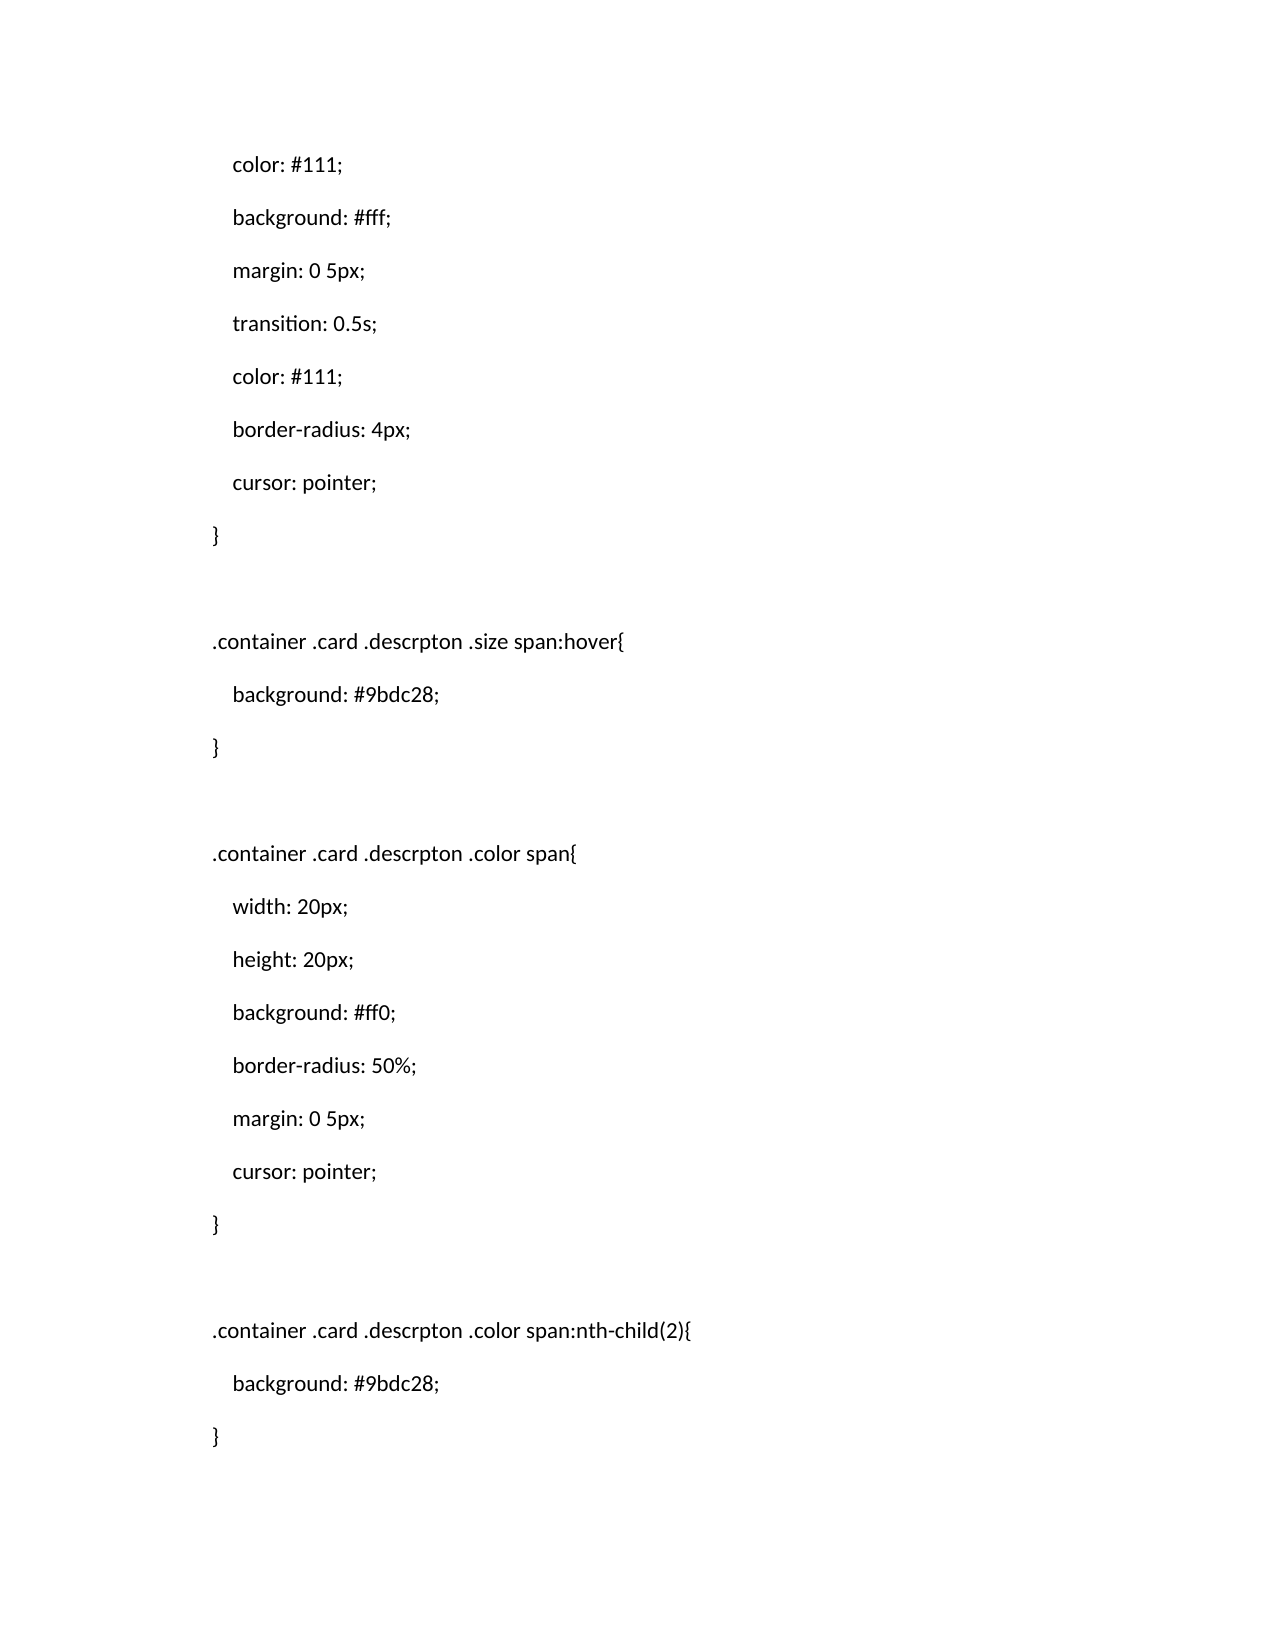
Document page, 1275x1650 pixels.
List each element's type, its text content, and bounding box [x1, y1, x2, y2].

text height: 20px; [150, 945, 1125, 973]
text background: #ff0; [150, 998, 1125, 1026]
text background: #9bdc28; [150, 1369, 1125, 1397]
text } [150, 1210, 1125, 1238]
text .container .card .descrpton .color span:nth-child(2){ [150, 1316, 1125, 1344]
text cursor: pointer; [150, 468, 1125, 496]
text margin: 0 5px; [150, 1104, 1125, 1132]
text border-radius: 4px; [150, 415, 1125, 443]
text .container .card .descrpton .size span:hover{ [150, 627, 1125, 655]
text margin: 0 5px; [150, 256, 1125, 284]
text } [150, 1422, 1125, 1451]
text border-radius: 50%; [150, 1051, 1125, 1079]
text width: 20px; [150, 892, 1125, 920]
text } [150, 733, 1125, 761]
text transition: 0.5s; [150, 309, 1125, 337]
text color: #111; [150, 150, 1125, 178]
text background: #9bdc28; [150, 680, 1125, 708]
text background: #fff; [150, 203, 1125, 231]
text cursor: pointer; [150, 1157, 1125, 1185]
text } [150, 521, 1125, 549]
text color: #111; [150, 362, 1125, 390]
text .container .card .descrpton .color span{ [150, 839, 1125, 867]
